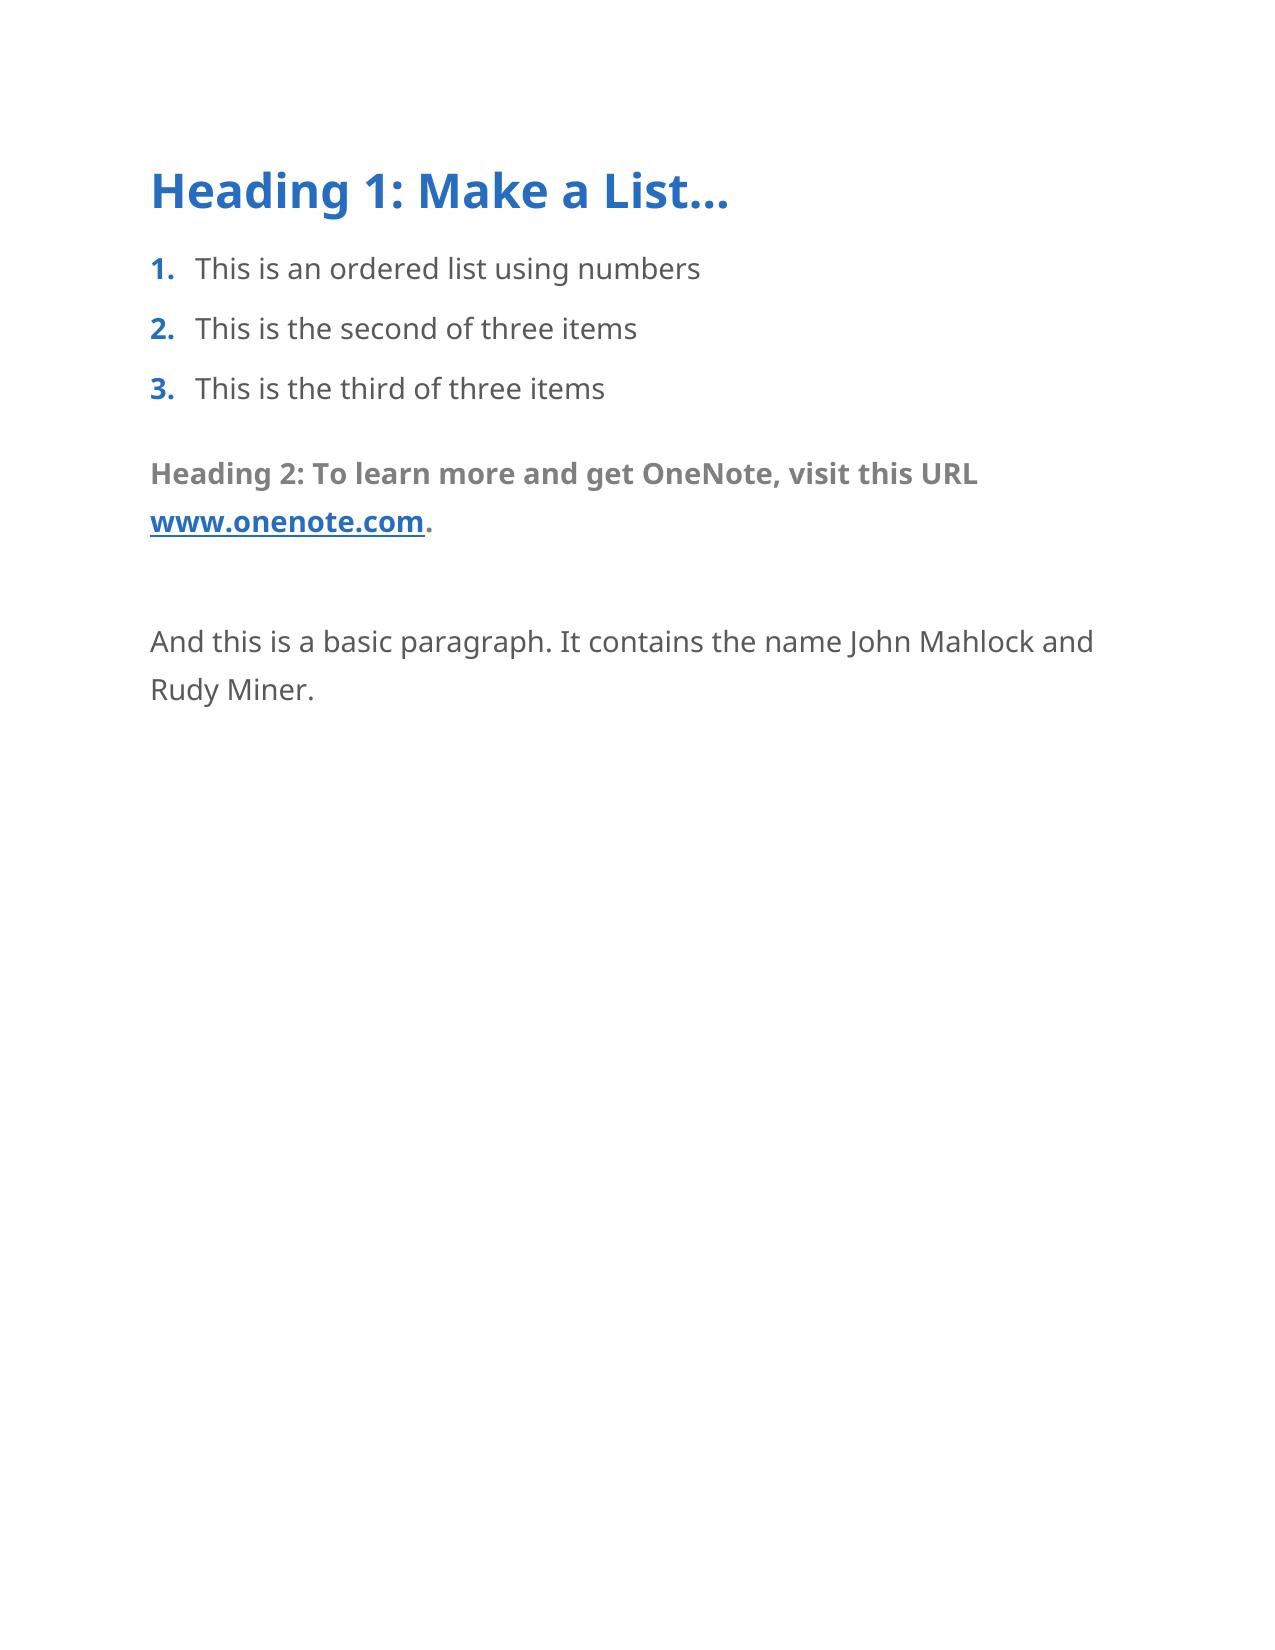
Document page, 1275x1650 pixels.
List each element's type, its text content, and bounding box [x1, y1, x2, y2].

text And this is a basic paragraph. It contains the name John Mahlock and Rudy Miner. [150, 621, 1125, 709]
subtitle Heading 2: To learn more and get OneNote, visit this URL www.onenote.com. [150, 454, 1125, 541]
subtitle Heading 1: [150, 157, 1125, 223]
list This is the second of three items [150, 308, 1125, 348]
list This is the third of three items [150, 368, 1125, 408]
list This is an ordered list using numbers [150, 248, 1125, 288]
